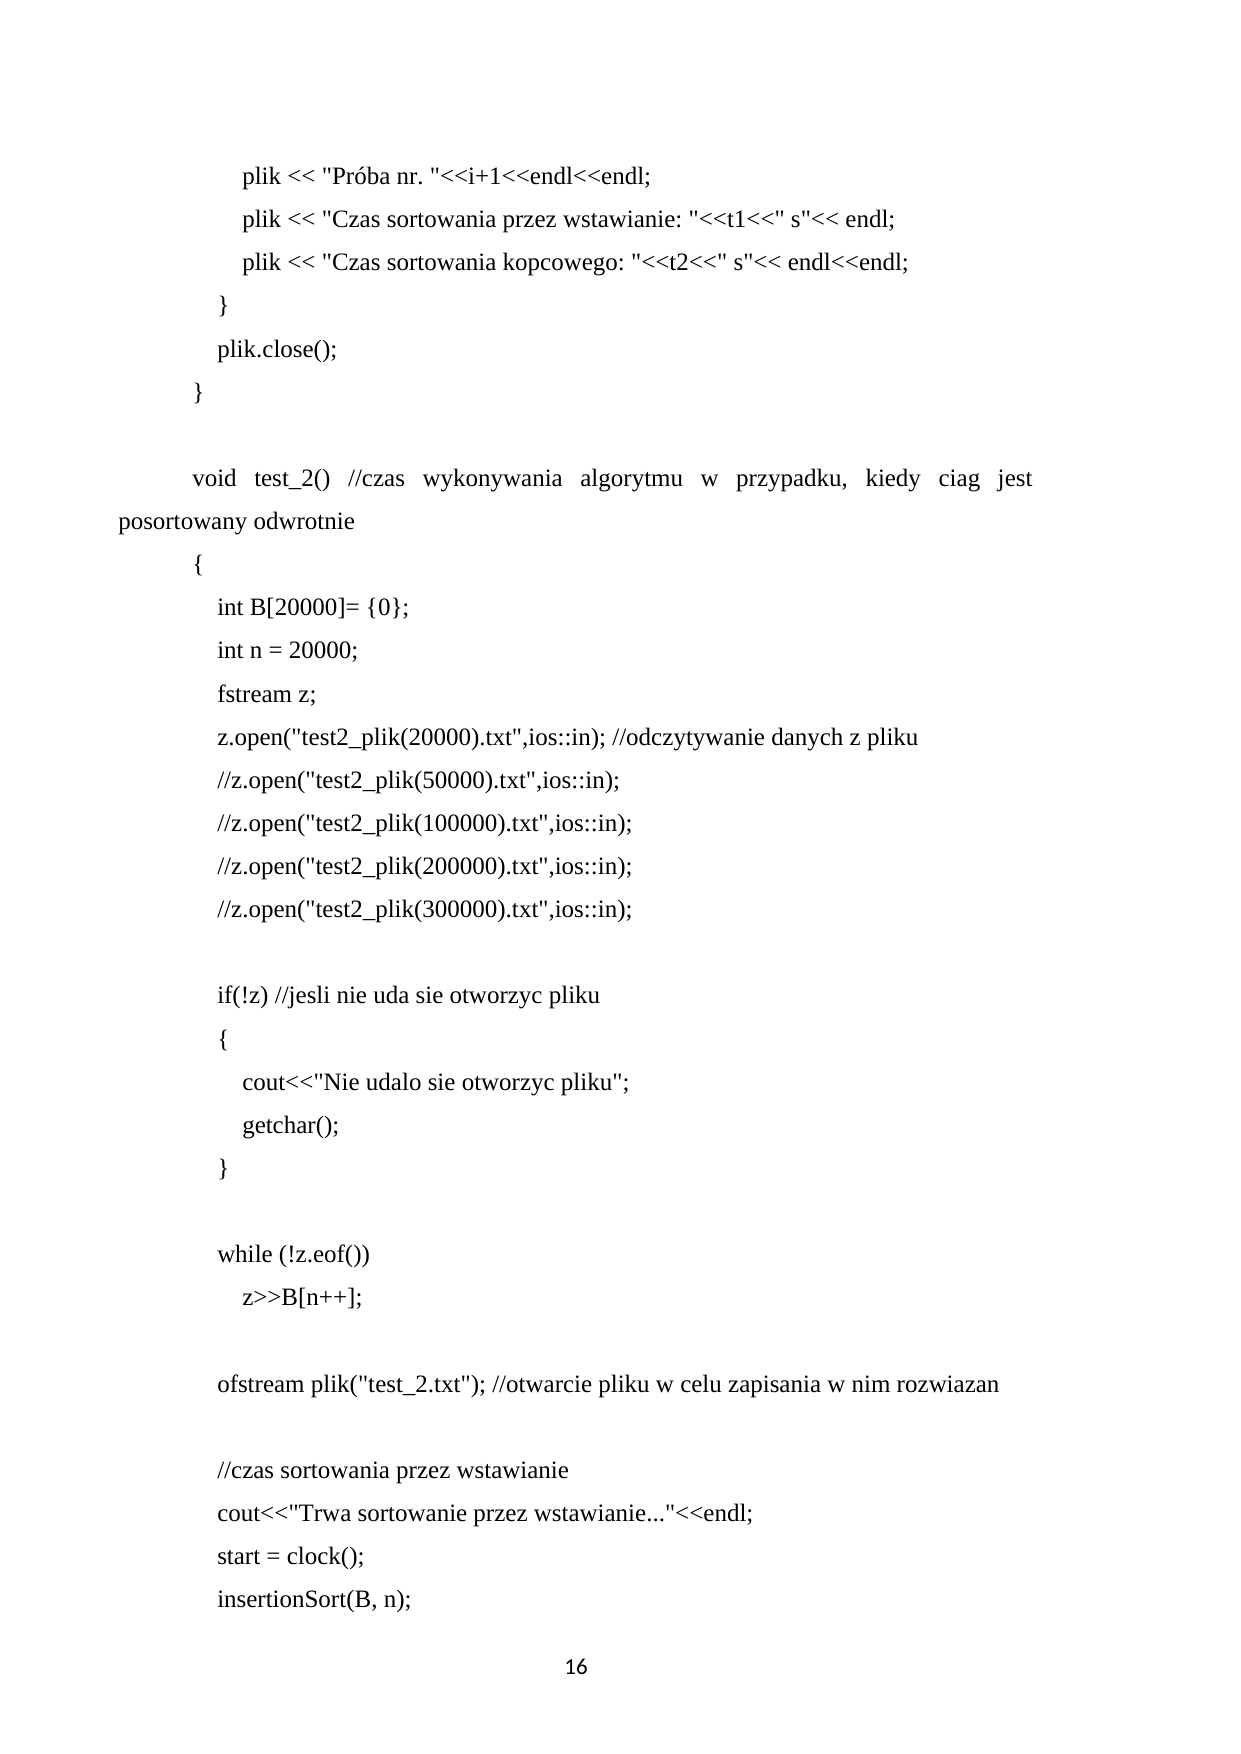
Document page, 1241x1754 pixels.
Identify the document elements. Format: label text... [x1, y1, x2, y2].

text start = clock(); [118, 1541, 1033, 1570]
text plik.close(); [118, 334, 1033, 362]
text getchar(); [118, 1110, 1033, 1139]
text while (!z.eof()) [118, 1239, 1033, 1268]
text int n = 20000; [118, 636, 1033, 664]
text plik << "Czas sortowania kopcowego: "<<t2<<" s"<< endl<<endl; [118, 247, 1033, 276]
text ofstream plik("test_2.txt"); //otwarcie pliku w celu zapisania w nim rozwiazan [118, 1369, 1033, 1397]
text cout<<"Nie udalo sie otworzyc pliku"; [118, 1067, 1033, 1096]
text } [118, 1153, 1033, 1182]
text { [118, 549, 1033, 578]
text { [118, 1024, 1033, 1052]
text } [118, 377, 1033, 406]
text void test_2() //czas wykonywania algorytmu w przypadku, kiedy ciag jest posortowany odwrotnie [118, 463, 1033, 535]
text fstream z; [118, 679, 1033, 707]
text z>>B[n++]; [118, 1282, 1033, 1311]
text } [118, 291, 1033, 319]
text cout<<"Trwa sortowanie przez wstawianie..."<<endl; [118, 1498, 1033, 1527]
text z.open("test2_plik(20000).txt",ios::in); //odczytywanie danych z pliku [118, 722, 1033, 751]
text if(!z) //jesli nie uda sie otworzyc pliku [118, 981, 1033, 1009]
text //z.open("test2_plik(100000).txt",ios::in); [118, 808, 1033, 837]
text //czas sortowania przez wstawianie [118, 1455, 1033, 1484]
text //z.open("test2_plik(300000).txt",ios::in); [118, 894, 1033, 923]
text plik << "Czas sortowania przez wstawianie: "<<t1<<" s"<< endl; [118, 204, 1033, 233]
text int B[20000]= {0}; [118, 592, 1033, 621]
text insertionSort(B, n); [118, 1584, 1033, 1613]
text plik << "Próba nr. "<<i+1<<endl<<endl; [118, 161, 1033, 190]
text //z.open("test2_plik(200000).txt",ios::in); [118, 851, 1033, 880]
text //z.open("test2_plik(50000).txt",ios::in); [118, 765, 1033, 794]
